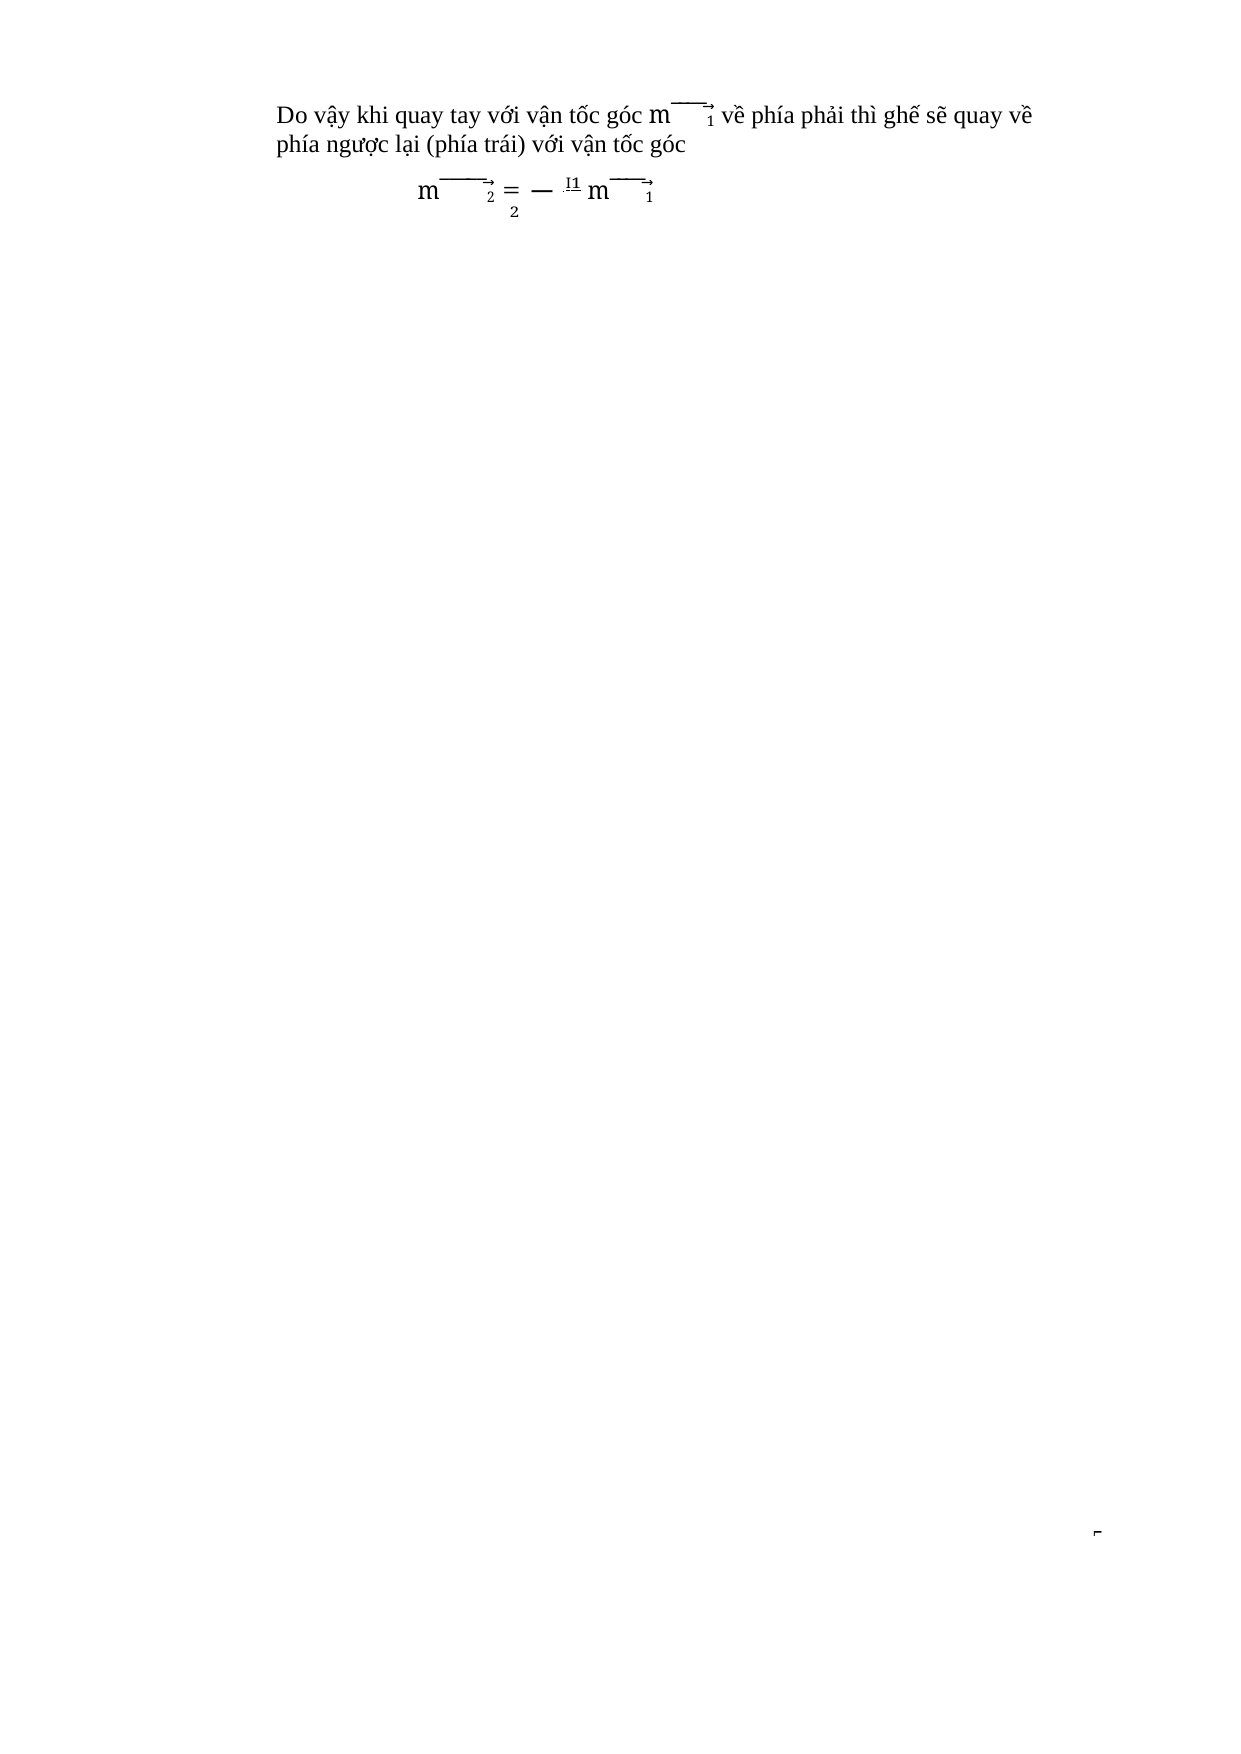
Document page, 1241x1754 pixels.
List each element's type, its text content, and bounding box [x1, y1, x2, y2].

text Do vậy khi quay tay với vận tốc góc m¯¯¯¯1⃗ về phía phải thì ghế sẽ quay về phía ngược lại (phía trái) với vận tốc góc [276, 98, 1062, 158]
text 2 [175, 205, 853, 221]
text m¯¯¯¯¯2⃗ = − I1 m¯¯¯¯1⃗ [417, 177, 1121, 205]
